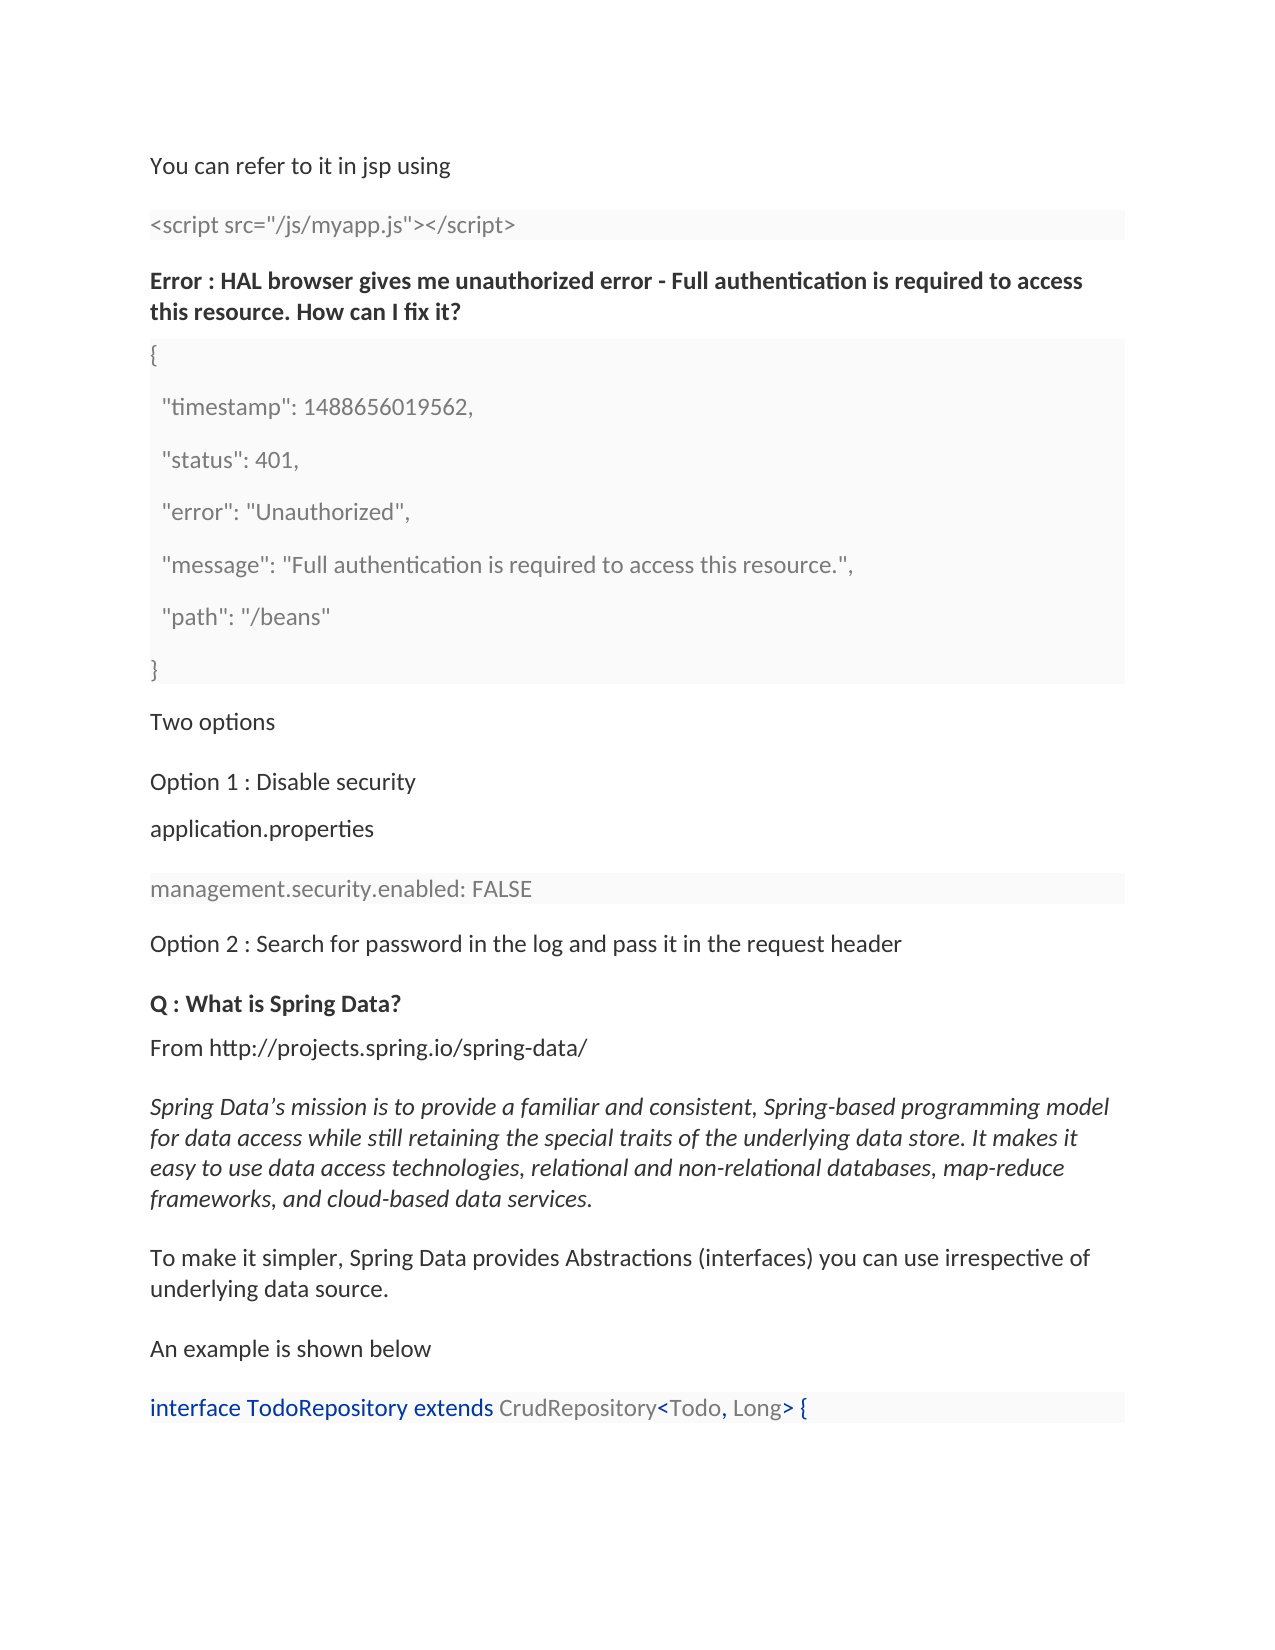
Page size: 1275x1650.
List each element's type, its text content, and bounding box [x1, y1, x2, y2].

text interface TodoRepository extends CrudRepository<Todo, Long> { [150, 1392, 1125, 1423]
text <script src="/js/myapp.js"></script> [150, 210, 1125, 240]
text { [150, 339, 1125, 369]
subtitle Option 2 : Search for password in the log and pass it in the request header [150, 929, 1125, 959]
text From http://projects.spring.io/spring-data/ [150, 1032, 1125, 1062]
text You can refer to it in jsp using [150, 150, 1125, 181]
subtitle Option 1 : Disable security [150, 766, 1125, 796]
text Spring Data’s mission is to provide a familiar and consistent, Spring-based programming model for data access while still retaining the special traits of the underlying data store. It makes it easy to use data access technologies, relational and non-relational databases, map-reduce frameworks, and cloud-based data services. [150, 1091, 1125, 1213]
text application.properties [150, 813, 1125, 844]
text management.security.enabled: FALSE [150, 873, 1125, 904]
subtitle Error : HAL browser gives me unauthorized error - Full authentication is required to access this resource. How can I fix it? [150, 265, 1125, 326]
text An example is shown below [150, 1333, 1125, 1363]
text "error": "Unauthorized", [150, 496, 1125, 527]
text } [150, 654, 1125, 684]
text Two options [150, 706, 1125, 737]
text To make it simpler, Spring Data provides Abstractions (interfaces) you can use irrespective of underlying data source. [150, 1243, 1125, 1304]
text "timestamp": 1488656019562, [150, 391, 1125, 422]
text "path": "/beans" [150, 601, 1125, 632]
text "message": "Full authentication is required to access this resource.", [150, 549, 1125, 579]
subtitle Q : What is Spring Data? [150, 989, 1125, 1019]
text "status": 401, [150, 444, 1125, 474]
